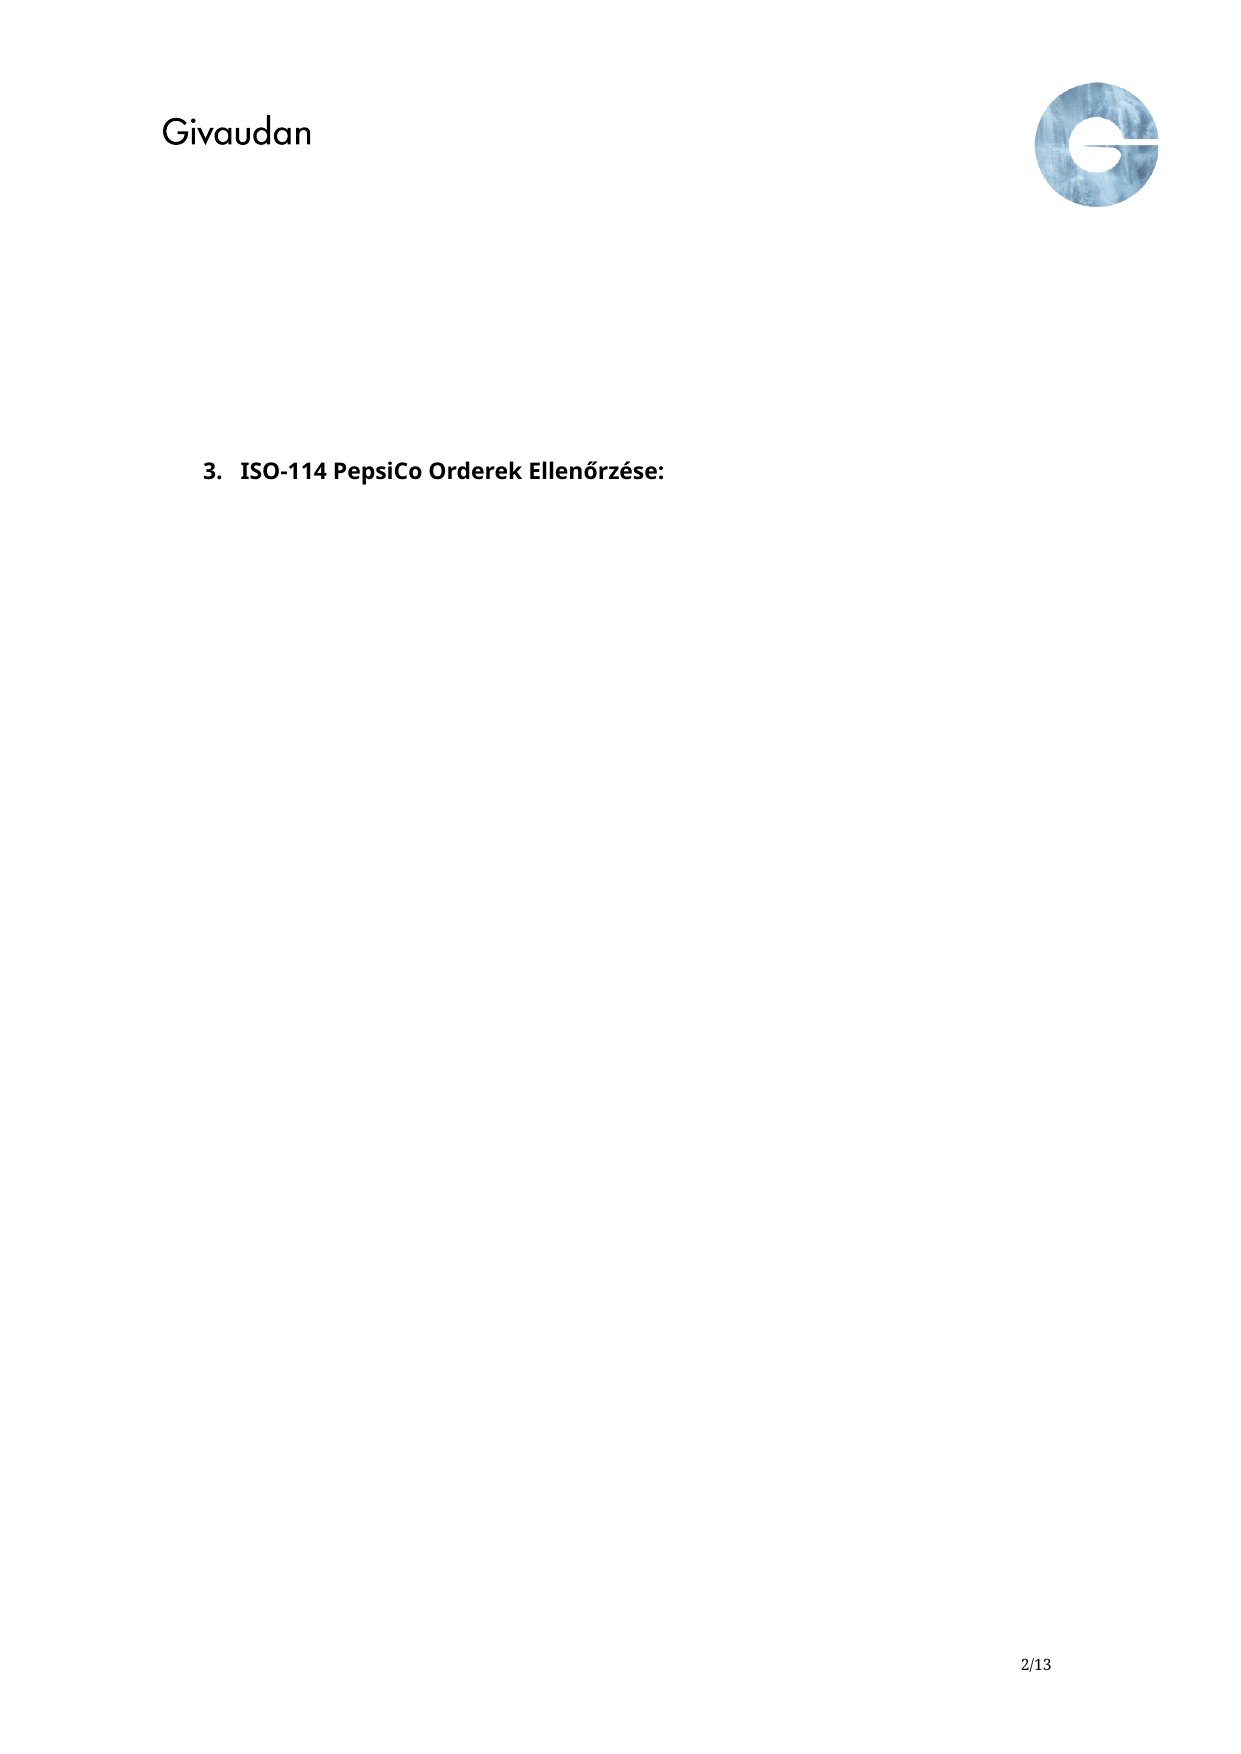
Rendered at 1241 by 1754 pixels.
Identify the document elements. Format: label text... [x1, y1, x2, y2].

list ISO-114 PepsiCo Orderek Ellenőrzése: [203, 455, 1051, 486]
picture [1034, 82, 1159, 207]
